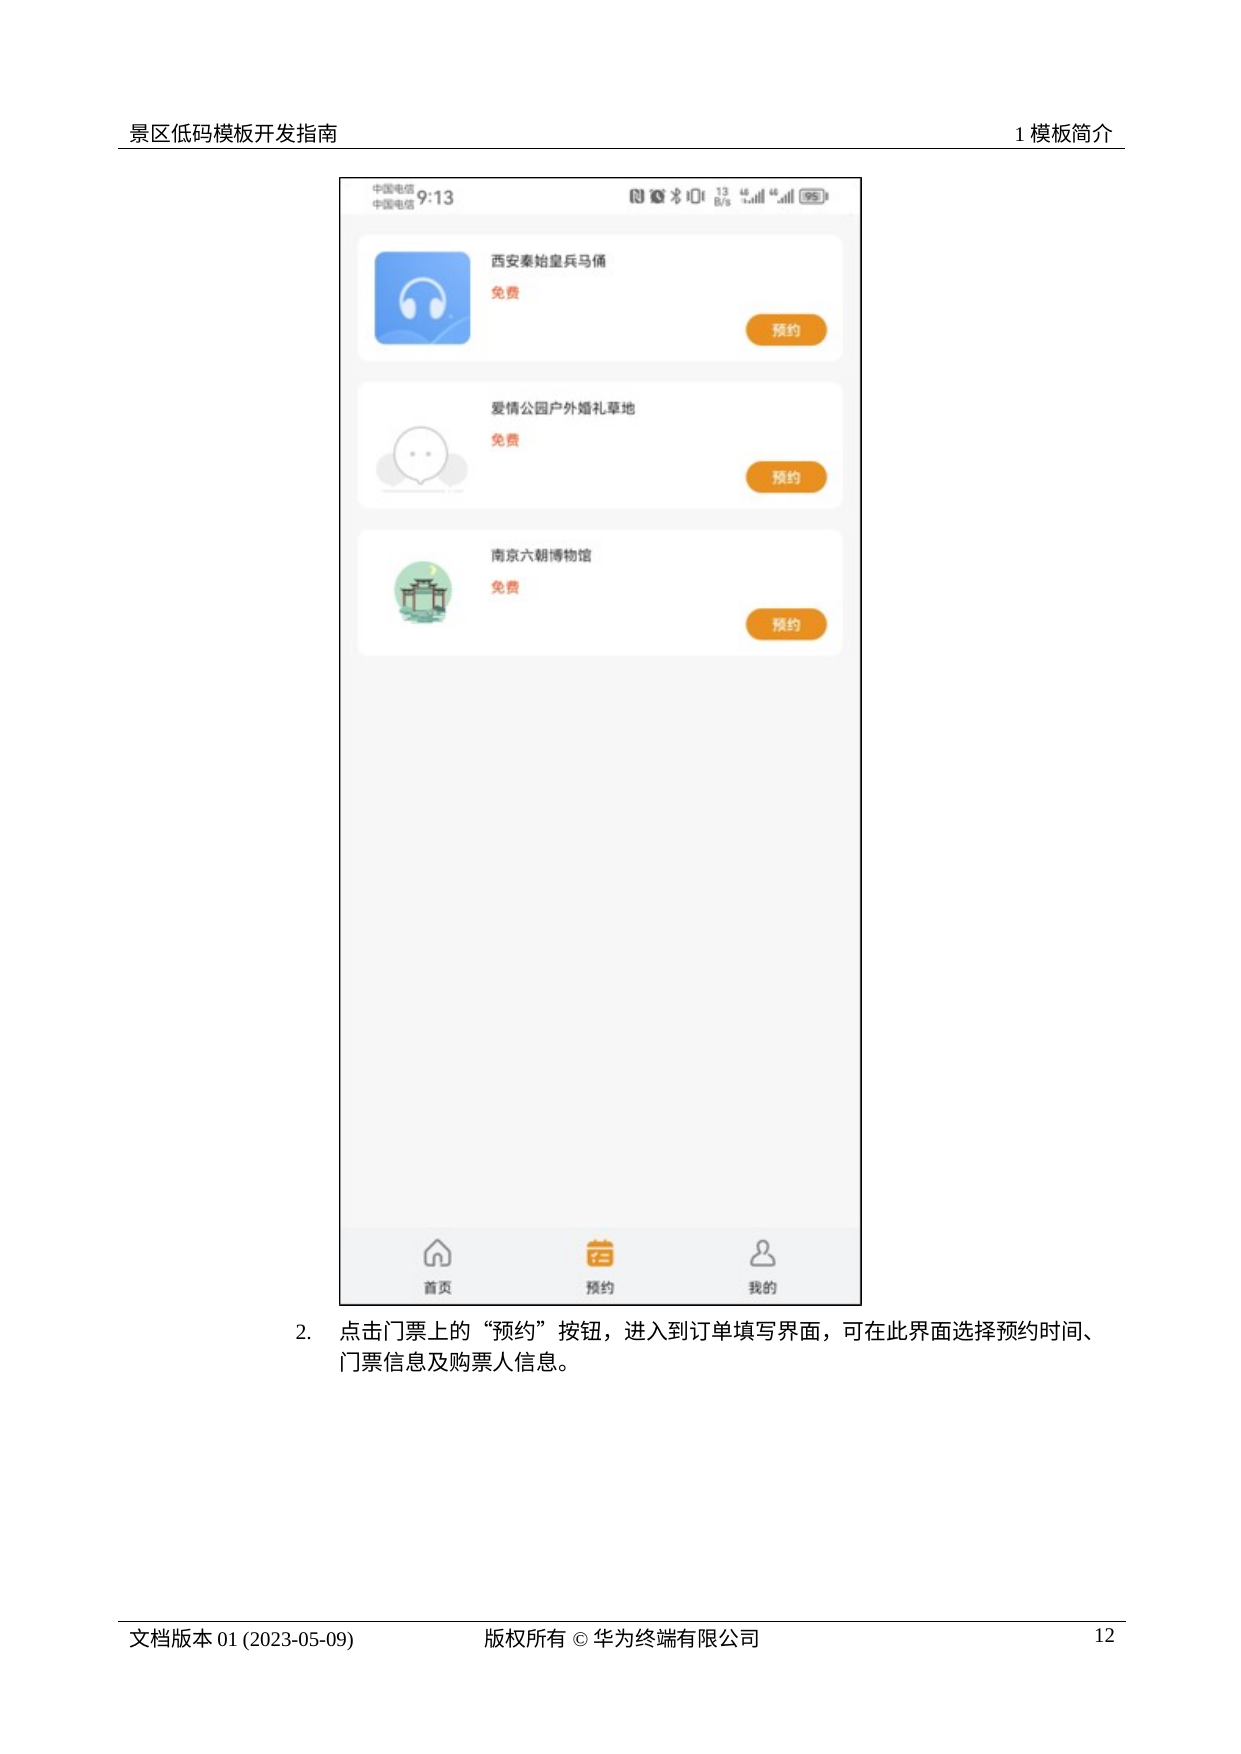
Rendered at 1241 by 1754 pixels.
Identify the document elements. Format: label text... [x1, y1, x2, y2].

picture [339, 177, 862, 1306]
list 点击门票上的“预约”按钮，进入到订单填写界面，可在此界面选择预约时间、门票信息及购票人信息。 [295, 1314, 1122, 1377]
